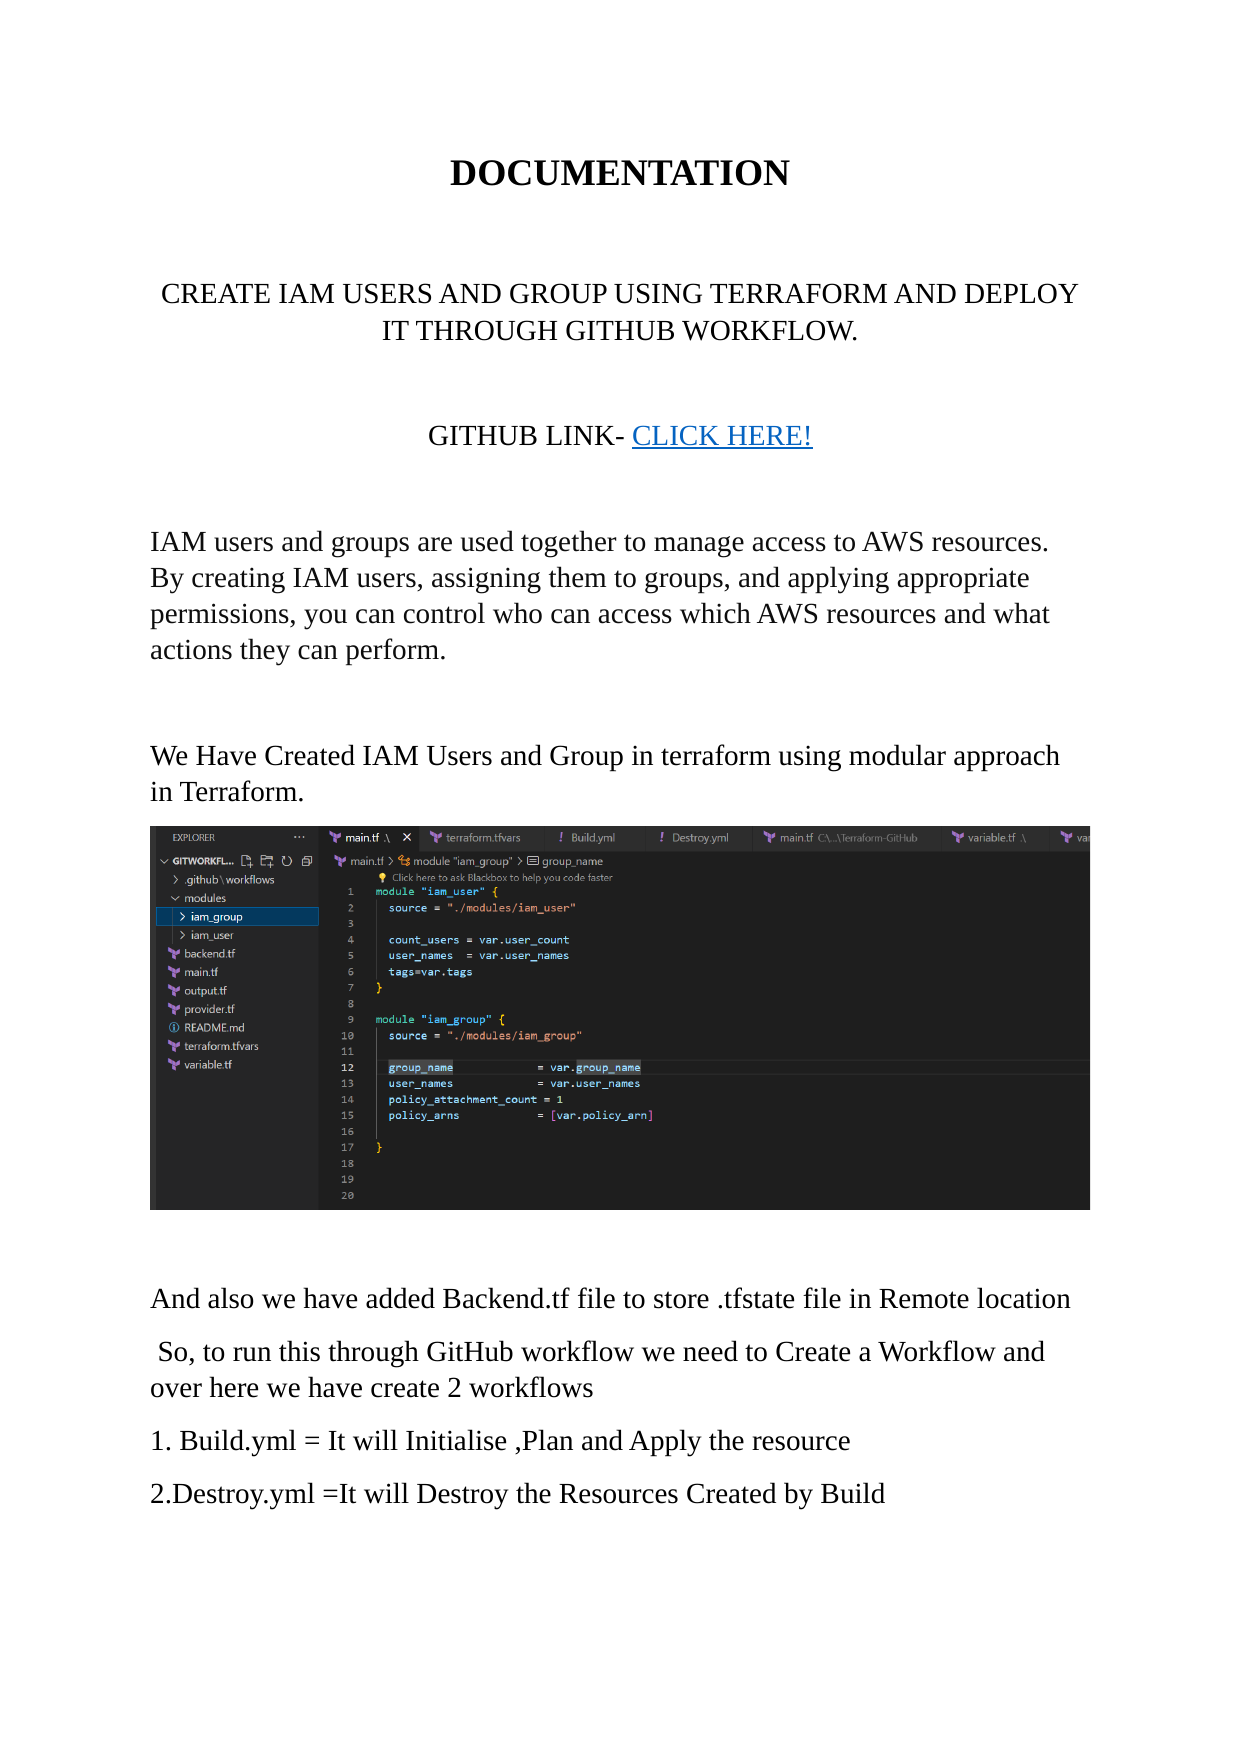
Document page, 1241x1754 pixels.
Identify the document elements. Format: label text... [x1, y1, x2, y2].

text We Have Created IAM Users and Group in terraform using modular approach in Terraform. [150, 738, 1090, 808]
text GITHUB LINK- CLICK HERE! [150, 418, 1090, 452]
text CREATE IAM USERS AND GROUP USING TERRAFORM AND DEPLOY IT THROUGH GITHUB WORKFLOW. [150, 276, 1090, 346]
text DOCUMENTATION [150, 150, 1090, 193]
text IAM users and groups are used together to manage access to AWS resources. By creating IAM users, assigning them to groups, and applying appropriate permissions, you can control who can access which AWS resources and what actions they can perform. [150, 524, 1090, 666]
picture [150, 826, 1091, 1210]
text 1. Build.yml = It will Initialise ,Plan and Apply the resource [150, 1423, 1090, 1457]
text And also we have added Backend.tf file to store .tfstate file in Remote location [150, 1281, 1090, 1315]
text So, to run this through GitHub workflow we need to Create a Workflow and over here we have create 2 workflows [150, 1334, 1090, 1404]
text 2.Destroy.yml =It will Destroy the Resources Created by Build [150, 1476, 1090, 1509]
